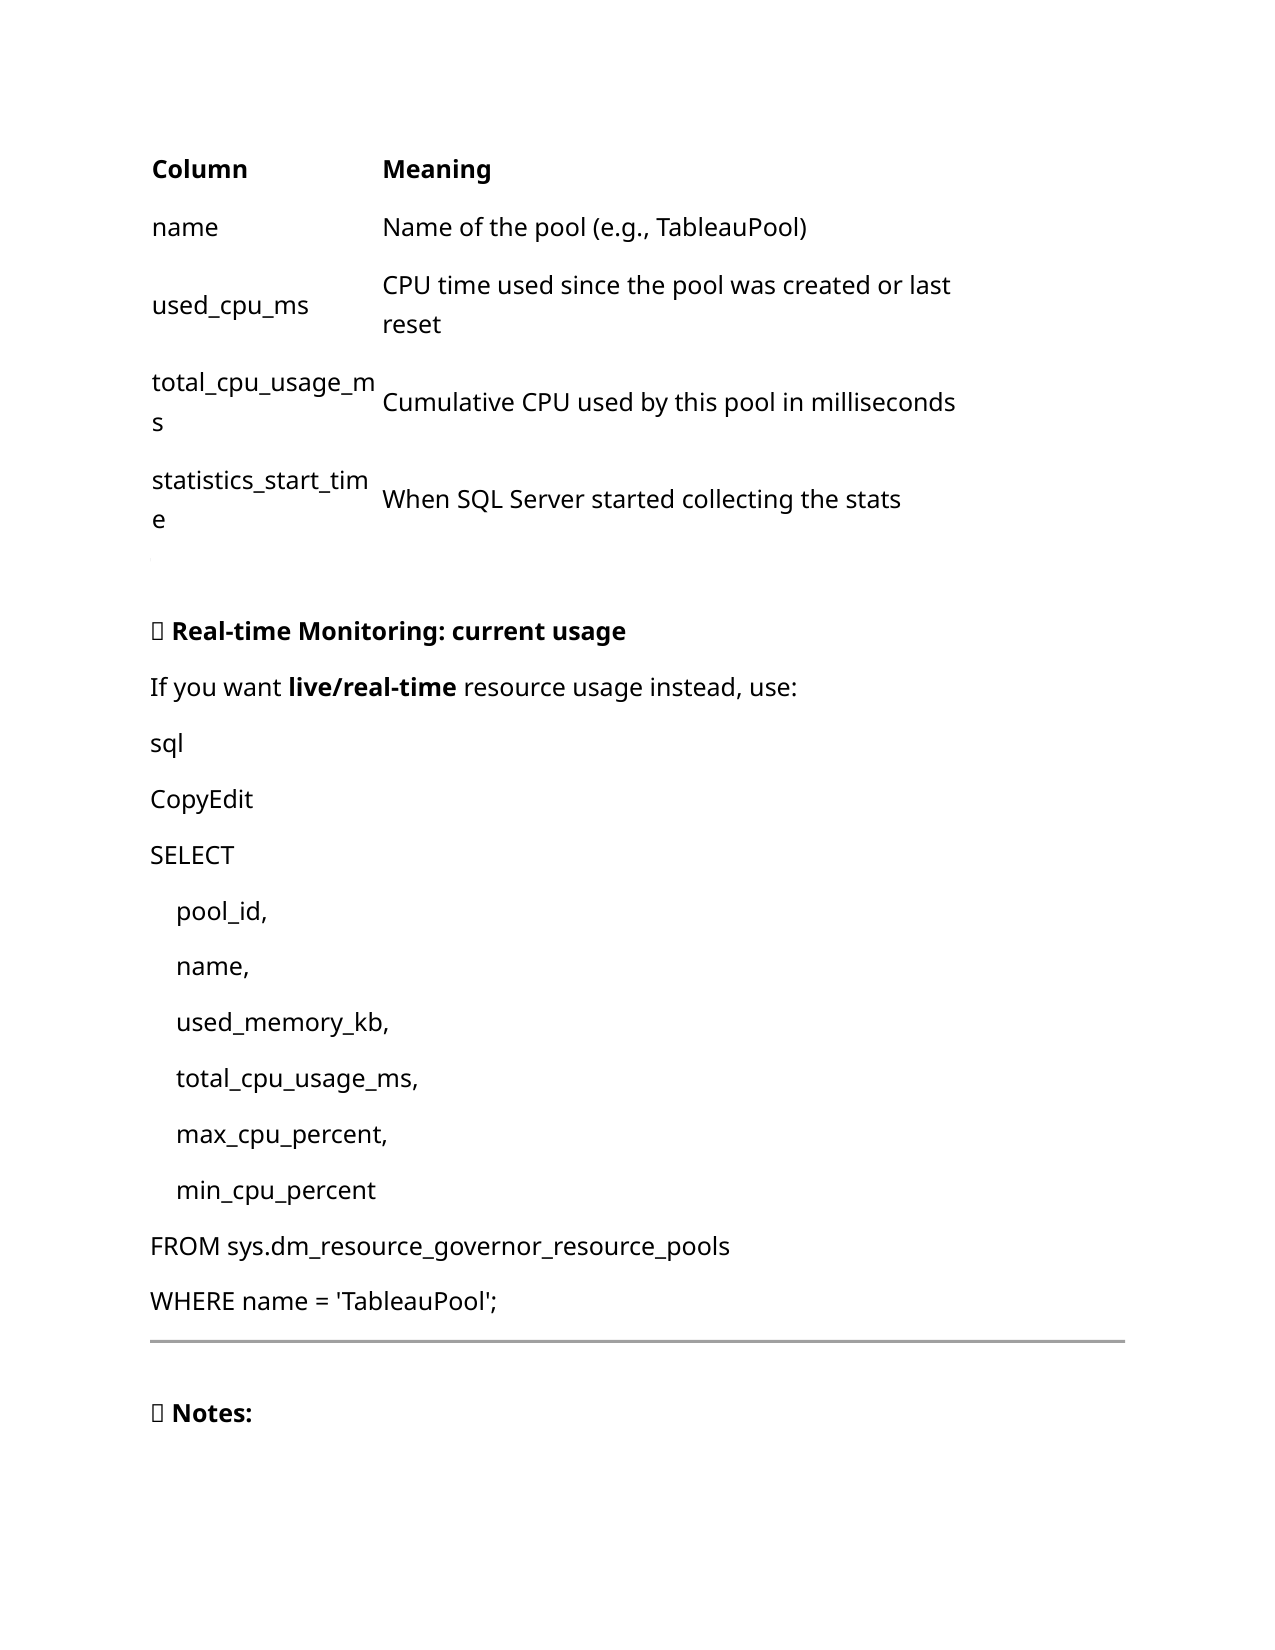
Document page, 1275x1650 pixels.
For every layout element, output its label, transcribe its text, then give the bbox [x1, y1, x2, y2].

text WHERE name = 'TableauPool'; [150, 1284, 1125, 1318]
text used_memory_kb, [150, 1005, 1125, 1039]
text min_cpu_percent [150, 1172, 1125, 1206]
table_cell Cumulative CPU used by this pool in milliseconds [381, 364, 973, 461]
text 🧠 Notes: [150, 1396, 1125, 1430]
text SELECT [150, 837, 1125, 871]
text name, [150, 949, 1125, 983]
text 🔄 Real-time Monitoring: current usage [150, 614, 1125, 648]
table_cell total_cpu_usage_ms [150, 364, 381, 461]
text CopyEdit [150, 781, 1125, 816]
text FROM sys.dm_resource_governor_resource_pools [150, 1228, 1125, 1262]
text sql [150, 726, 1125, 760]
table_header Meaning [381, 150, 973, 208]
table_cell When SQL Server started collecting the stats [381, 461, 973, 558]
table_cell statistics_start_time [150, 461, 381, 558]
table_header Column [150, 150, 381, 208]
table_cell Name of the pool (e.g., TableauPool) [381, 208, 973, 266]
table_cell used_cpu_ms [150, 266, 381, 363]
text pool_id, [150, 893, 1125, 927]
text total_cpu_usage_ms, [150, 1061, 1125, 1095]
text max_cpu_percent, [150, 1116, 1125, 1151]
table_cell name [150, 208, 381, 266]
text If you want live/real-time resource usage instead, use: [150, 670, 1125, 704]
table_cell CPU time used since the pool was created or last reset [381, 266, 973, 363]
